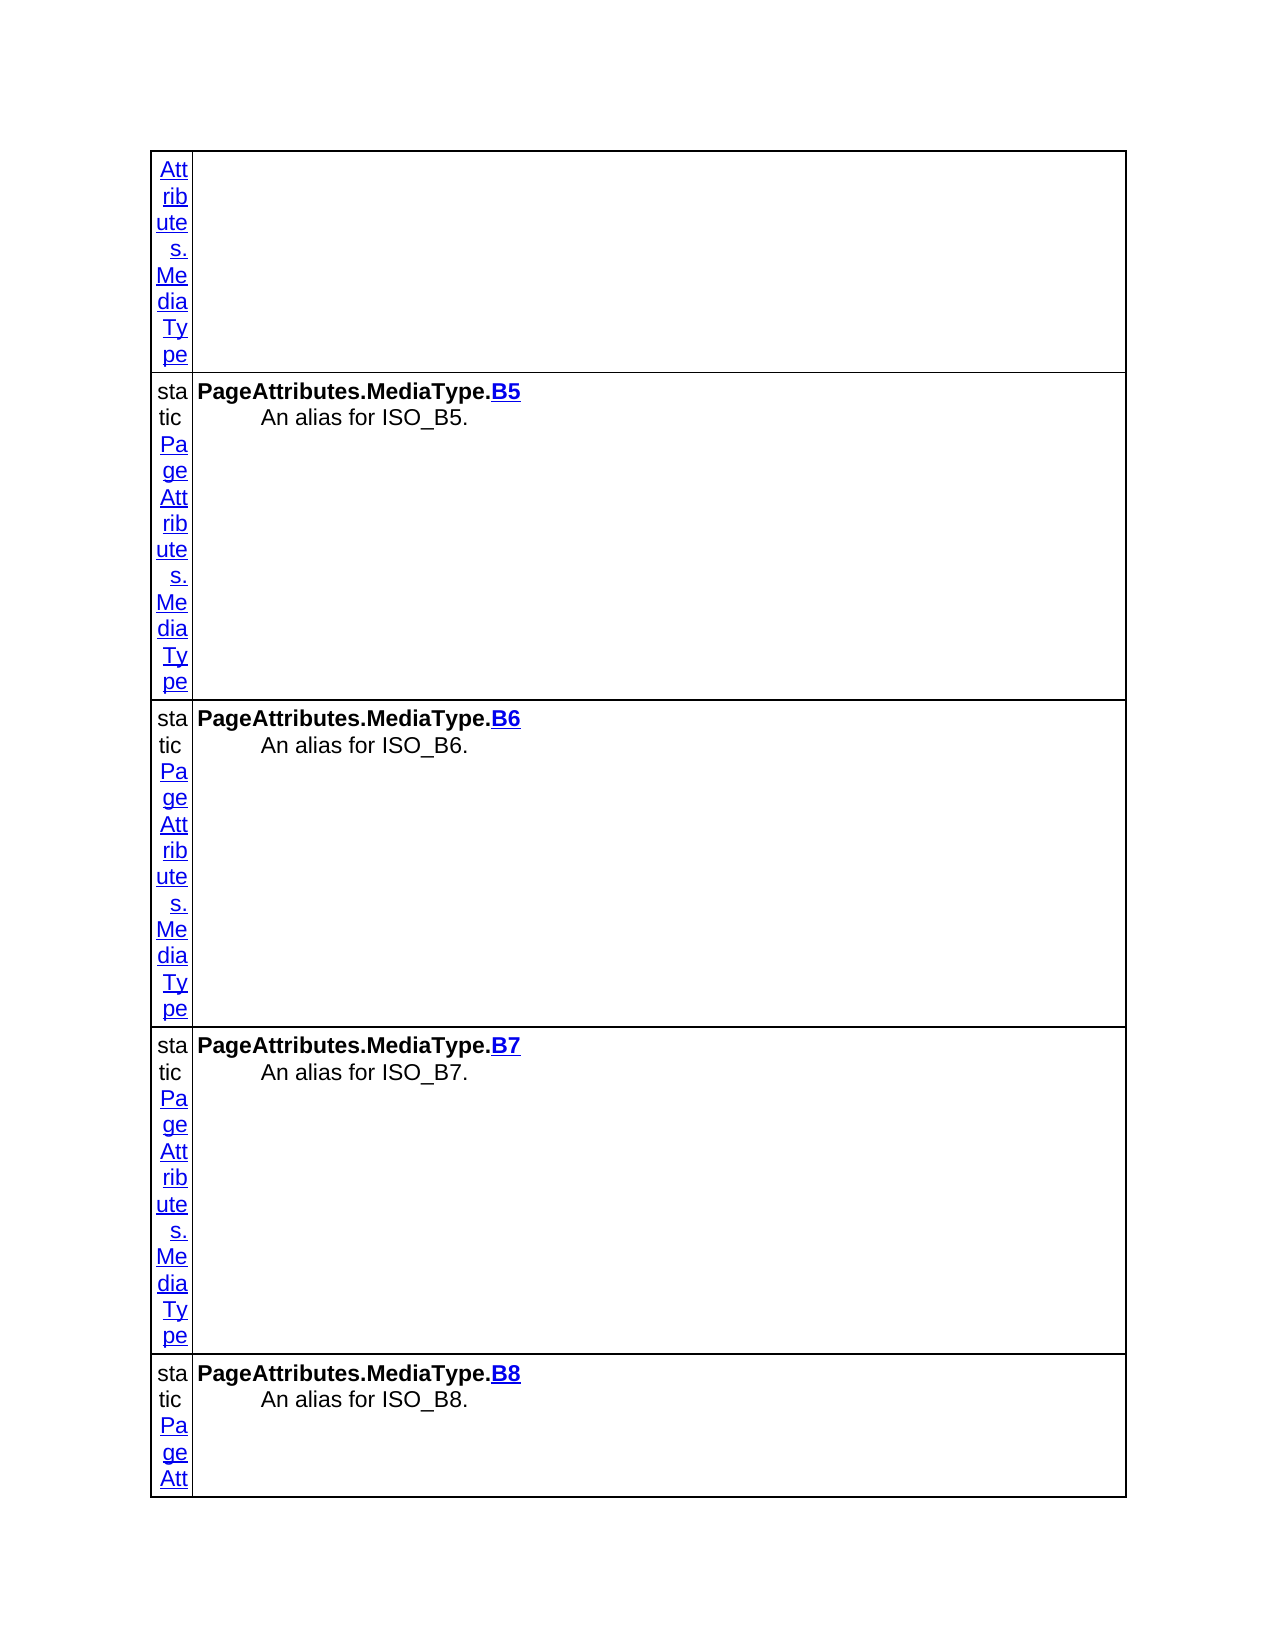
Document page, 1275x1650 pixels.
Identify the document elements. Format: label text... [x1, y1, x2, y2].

table_cell PageAttributes.MediaType.B7 An alias for ISO_B7. [193, 1028, 1125, 1353]
table_cell static PageAttributes.MediaType [152, 701, 192, 1026]
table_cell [152, 152, 192, 372]
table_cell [193, 152, 1125, 372]
table_cell PageAttributes.MediaType.B6 An alias for ISO_B6. [193, 701, 1125, 1026]
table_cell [193, 1355, 1125, 1496]
table_cell static PageAttributes.MediaType [152, 373, 192, 699]
table_cell static PageAttributes.MediaType [152, 1028, 192, 1353]
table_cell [152, 1355, 192, 1496]
table_cell PageAttributes.MediaType.B5 An alias for ISO_B5. [193, 373, 1125, 699]
